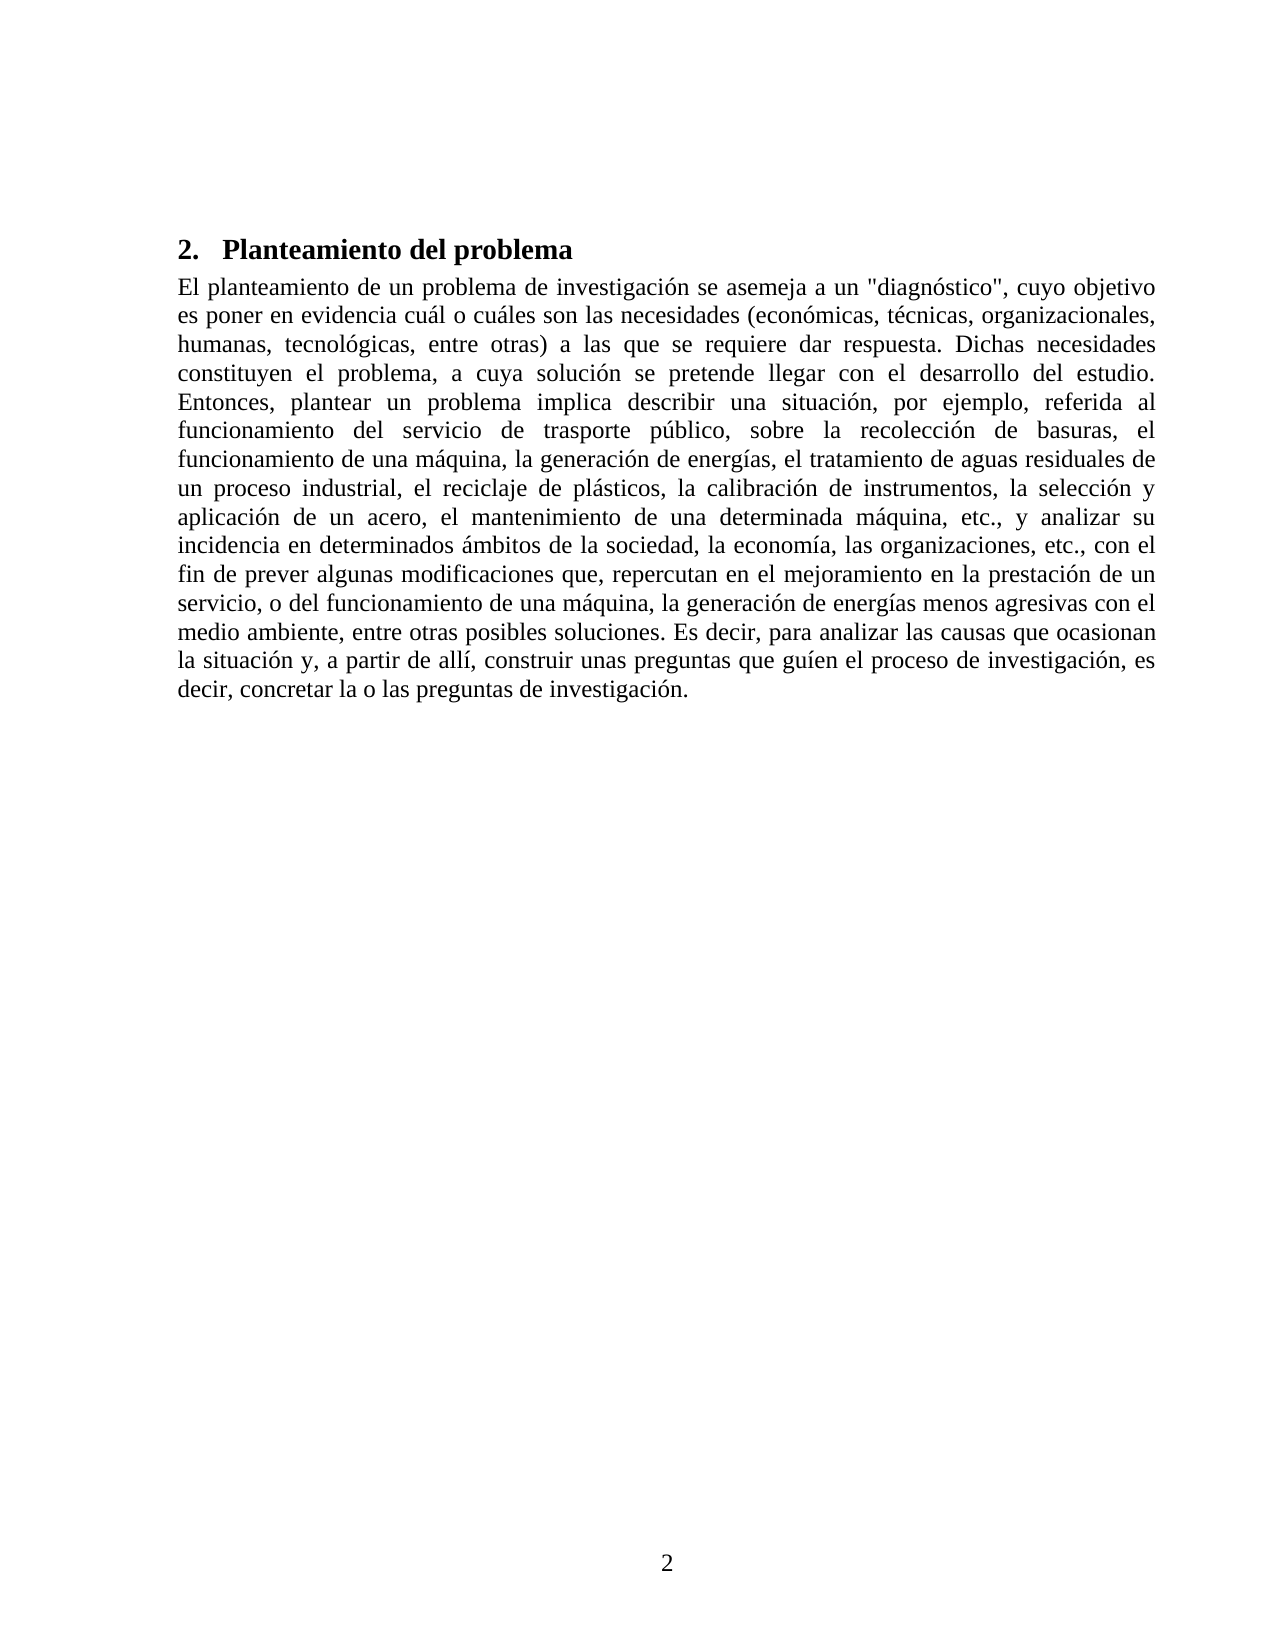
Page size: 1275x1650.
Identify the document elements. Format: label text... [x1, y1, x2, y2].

text El planteamiento de un problema de investigación se asemeja a un "diagnóstico", cuyo objetivo es poner en evidencia cuál o cuáles son las necesidades (económicas, técnicas, organizacionales, humanas, tecnológicas, entre otras) a las que se requiere dar respuesta. Dichas necesidades constituyen el problema, a cuya solución se pretende llegar con el desarrollo del estudio. Entonces, plantear un problema implica describir una situación, por ejemplo, referida al funcionamiento del servicio de trasporte público, sobre la recolección de basuras, el funcionamiento de una máquina, la generación de energías, el tratamiento de aguas residuales de un proceso industrial, el reciclaje de plásticos, la calibración de instrumentos, la selección y aplicación de un acero, el mantenimiento de una determinada máquina, etc., y analizar su incidencia en determinados ámbitos de la sociedad, la economía, las organizaciones, etc., con el fin de prever algunas modificaciones que, repercutan en el mejoramiento en la prestación de un servicio, o del funcionamiento de una máquina, la generación de energías menos agresivas con el medio ambiente, entre otras posibles soluciones. Es decir, para analizar las causas que ocasionan la situación y, a partir de allí, construir unas preguntas que guíen el proceso de investigación, es decir, concretar la o las preguntas de investigación. [177, 272, 1157, 703]
subtitle Planteamiento del problema [177, 232, 1157, 265]
